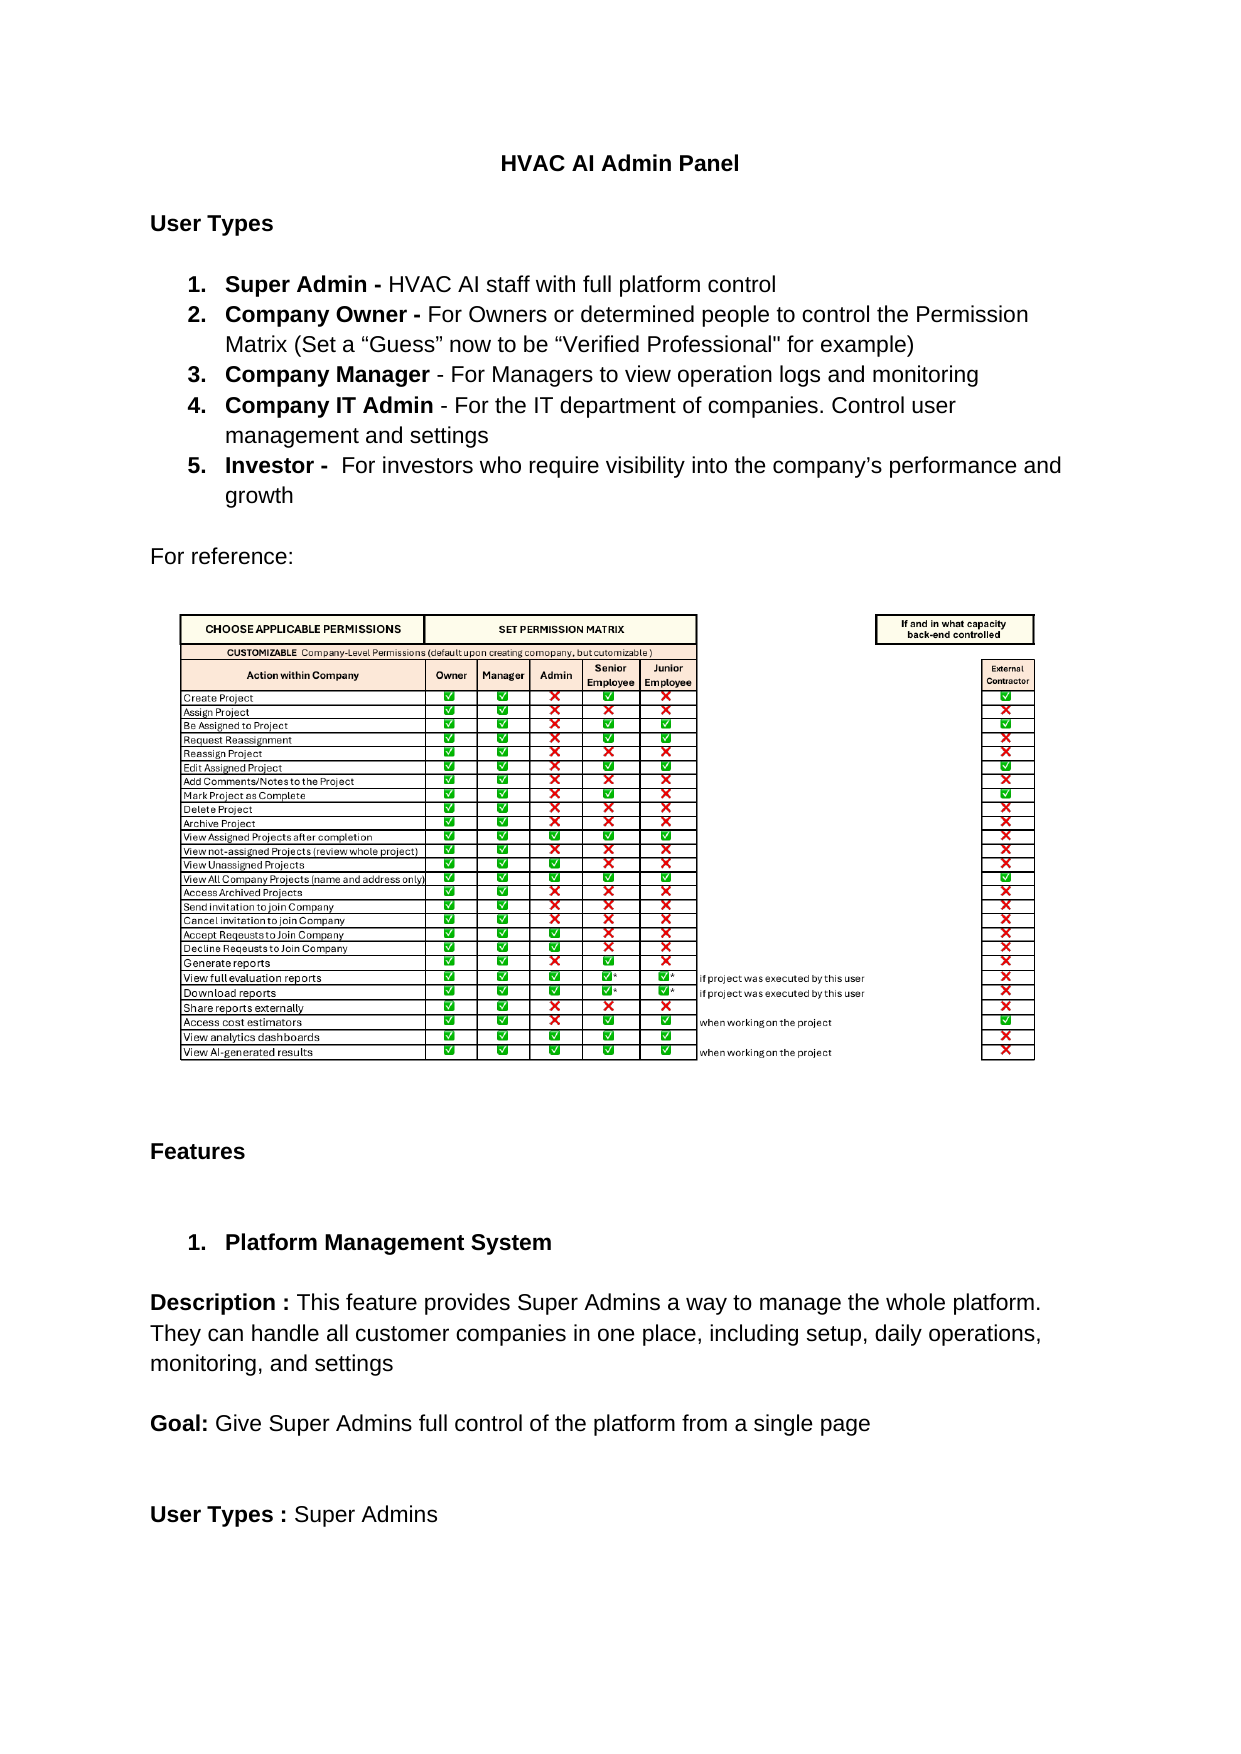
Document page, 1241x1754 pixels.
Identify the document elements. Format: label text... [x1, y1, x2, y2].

list Company Owner - For Owners or determined people to control the Permission Matrix (Set a “Guess” now to be “Verified Professional" for example) [187, 301, 1090, 358]
text Description : This feature provides Super Admins a way to manage the whole platform. They can handle all customer companies in one place, including setup, daily operations, monitoring, and settings [150, 1289, 1090, 1376]
text User Types [150, 210, 1090, 237]
list Super Admin - HVAC AI staff with full platform control [187, 271, 1090, 297]
list Investor - For investors who require visibility into the company’s performance and growth [187, 452, 1090, 509]
list Platform Management System [187, 1229, 1090, 1255]
text For reference: [150, 543, 1090, 569]
list Company IT Admin - For the IT department of companies. Control user management and settings [187, 392, 1090, 448]
text HVAC AI Admin Panel [150, 150, 1090, 176]
text User Types : Super Admins [150, 1501, 1090, 1527]
picture [150, 572, 1091, 1105]
text Goal: Give Super Admins full control of the platform from a single page [150, 1410, 1090, 1436]
list Company Manager - For Managers to view operation logs and monitoring [187, 361, 1090, 388]
text Features [150, 1138, 1090, 1164]
